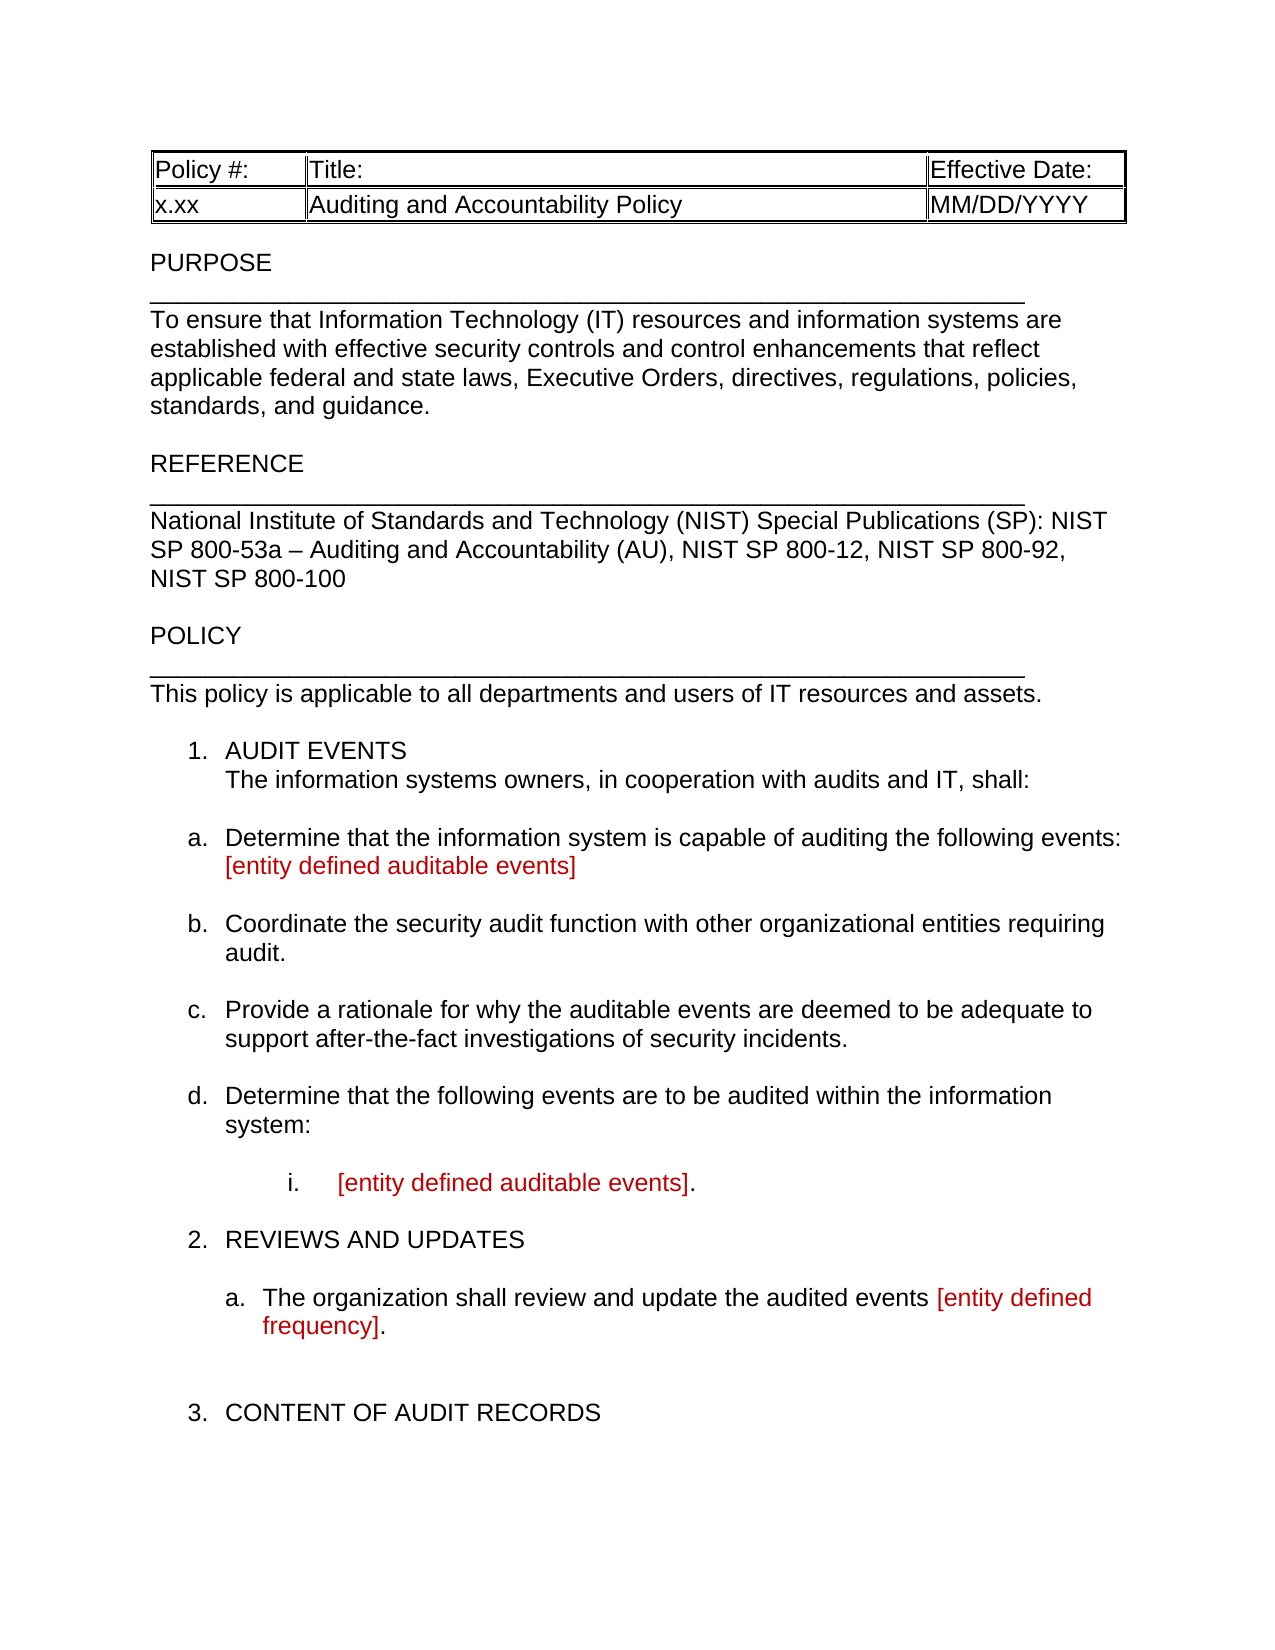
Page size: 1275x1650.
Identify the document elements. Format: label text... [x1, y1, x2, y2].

text POLICY _______________________________________________________________ [150, 621, 1125, 679]
text This policy is applicable to all departments and users of IT resources and assets. [150, 679, 1125, 707]
list REVIEWS AND UPDATES [187, 1225, 1125, 1254]
list [entity defined auditable events]. [300, 1167, 1125, 1196]
list Determine that the information system is capable of auditing the following events: [entity defined auditable events] [187, 822, 1125, 880]
text The information systems owners, in cooperation with audits and IT, shall: [225, 765, 1125, 794]
text PURPOSE _______________________________________________________________ [150, 247, 1125, 305]
text REFERENCE _______________________________________________________________ [150, 449, 1125, 506]
table_cell MM/DD/YYYY [928, 185, 1125, 220]
list Provide a rationale for why the auditable events are deemed to be adequate to support after-the-fact investigations of security incidents. [187, 995, 1125, 1052]
table_header Title: [307, 153, 928, 185]
list Coordinate the security audit function with other organizational entities requiring audit. [187, 909, 1125, 966]
table_header Policy #: [154, 153, 307, 185]
list CONTENT OF AUDIT RECORDS [187, 1397, 1125, 1426]
table_cell Auditing and Accountability Policy [307, 189, 928, 220]
text To ensure that Information Technology (IT) resources and information systems are established with effective security controls and control enhancements that reflect applicable federal and state laws, Executive Orders, directives, regulations, policies, standards, and guidance. [150, 305, 1125, 420]
list The organization shall review and update the audited events [entity defined frequency]. [225, 1282, 1125, 1340]
list Determine that the following events are to be audited within the information system: [187, 1081, 1125, 1139]
list AUDIT EVENTS [187, 736, 1125, 765]
table_header Effective Date: [928, 153, 1124, 185]
table_cell x.xx [154, 185, 307, 220]
text National Institute of Standards and Technology (NIST) Special Publications (SP): NIST SP 800-53a – Auditing and Accountability (AU), NIST SP 800-12, NIST SP 800-92, NIST SP 800-100 [150, 506, 1125, 592]
